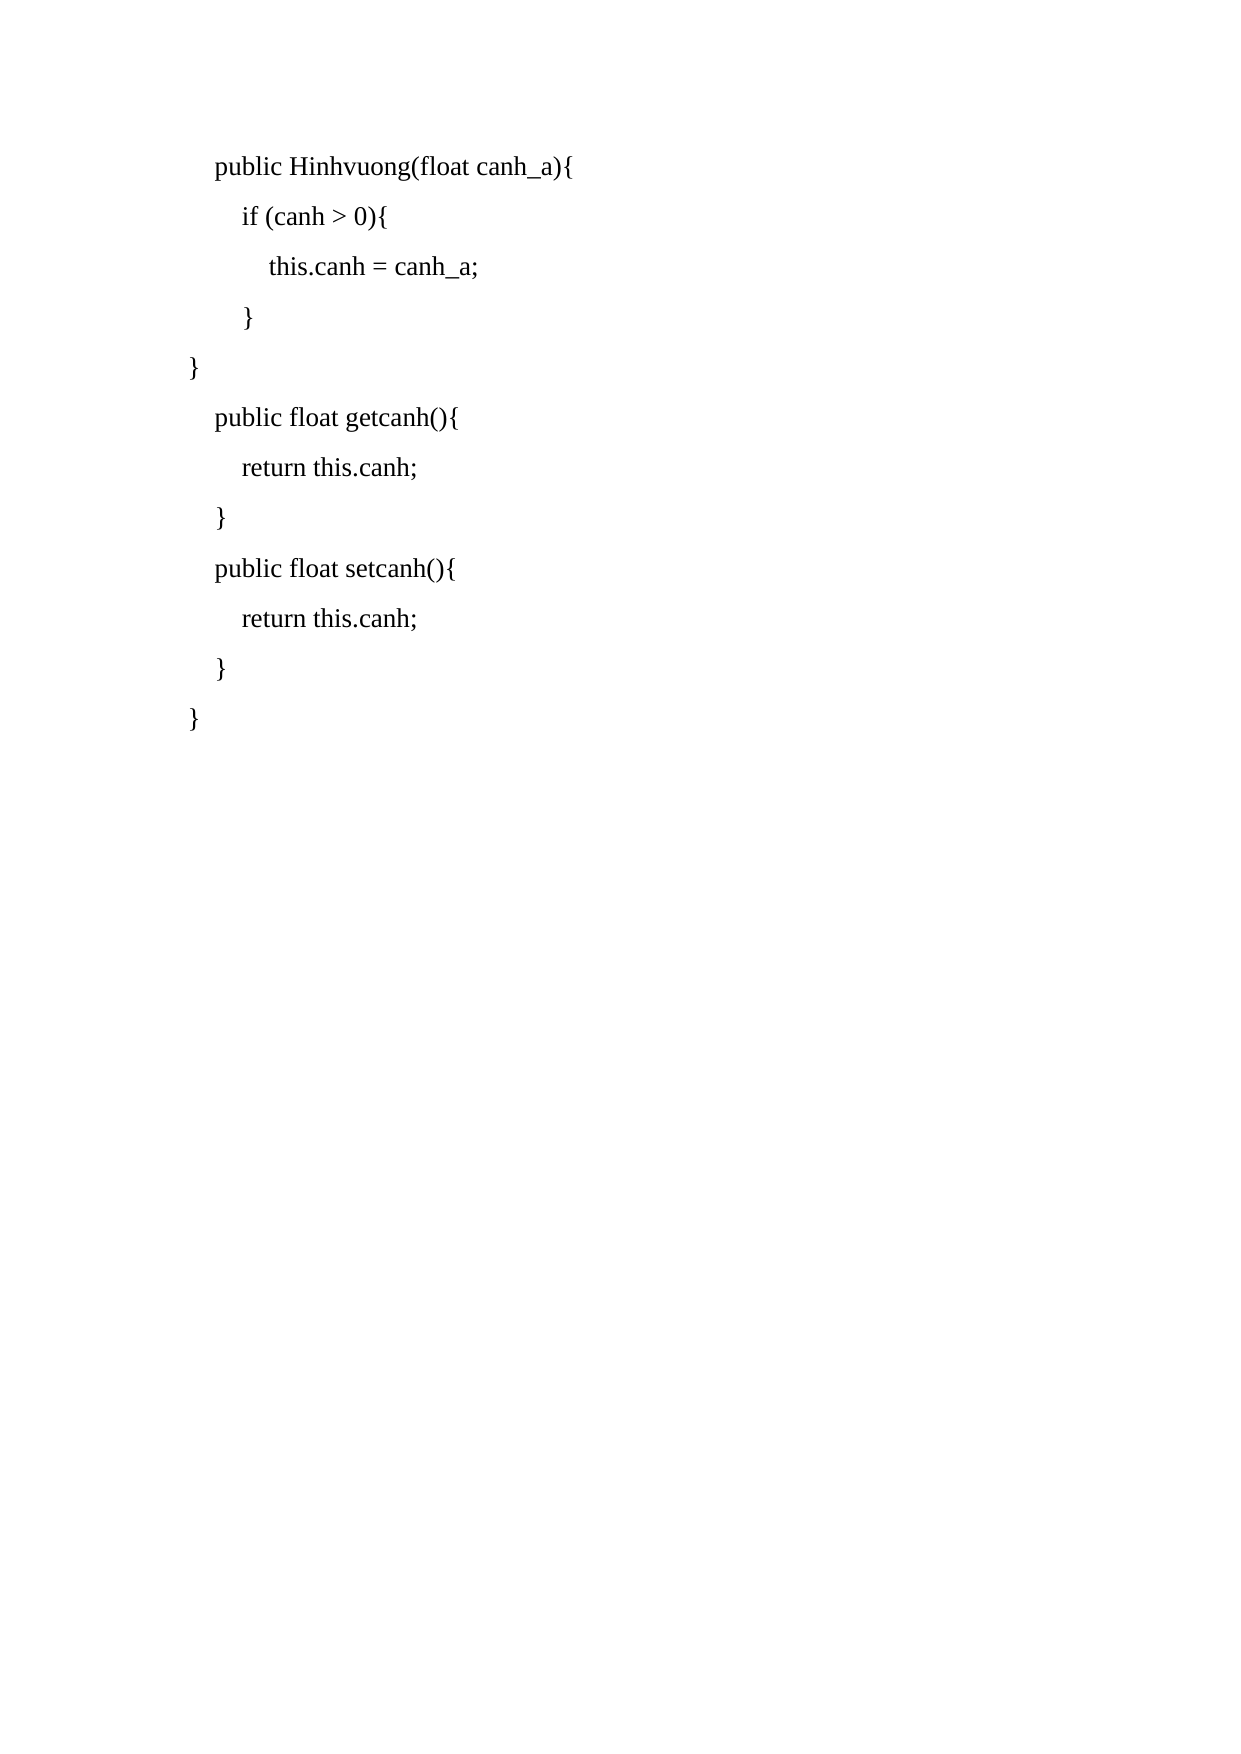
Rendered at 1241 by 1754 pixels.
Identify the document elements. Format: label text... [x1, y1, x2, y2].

text } [187, 351, 1053, 382]
text return this.canh; [187, 602, 1053, 633]
text return this.canh; [187, 451, 1053, 482]
text this.canh = canh_a; [187, 250, 1053, 282]
text } [187, 301, 1053, 332]
text public Hinhvuong(float canh_a){ [187, 150, 1053, 181]
text } [187, 702, 1053, 733]
text if (canh > 0){ [187, 200, 1053, 231]
text } [187, 501, 1053, 533]
text public float setcanh(){ [187, 552, 1053, 583]
text } [187, 652, 1053, 683]
text public float getcanh(){ [187, 401, 1053, 432]
